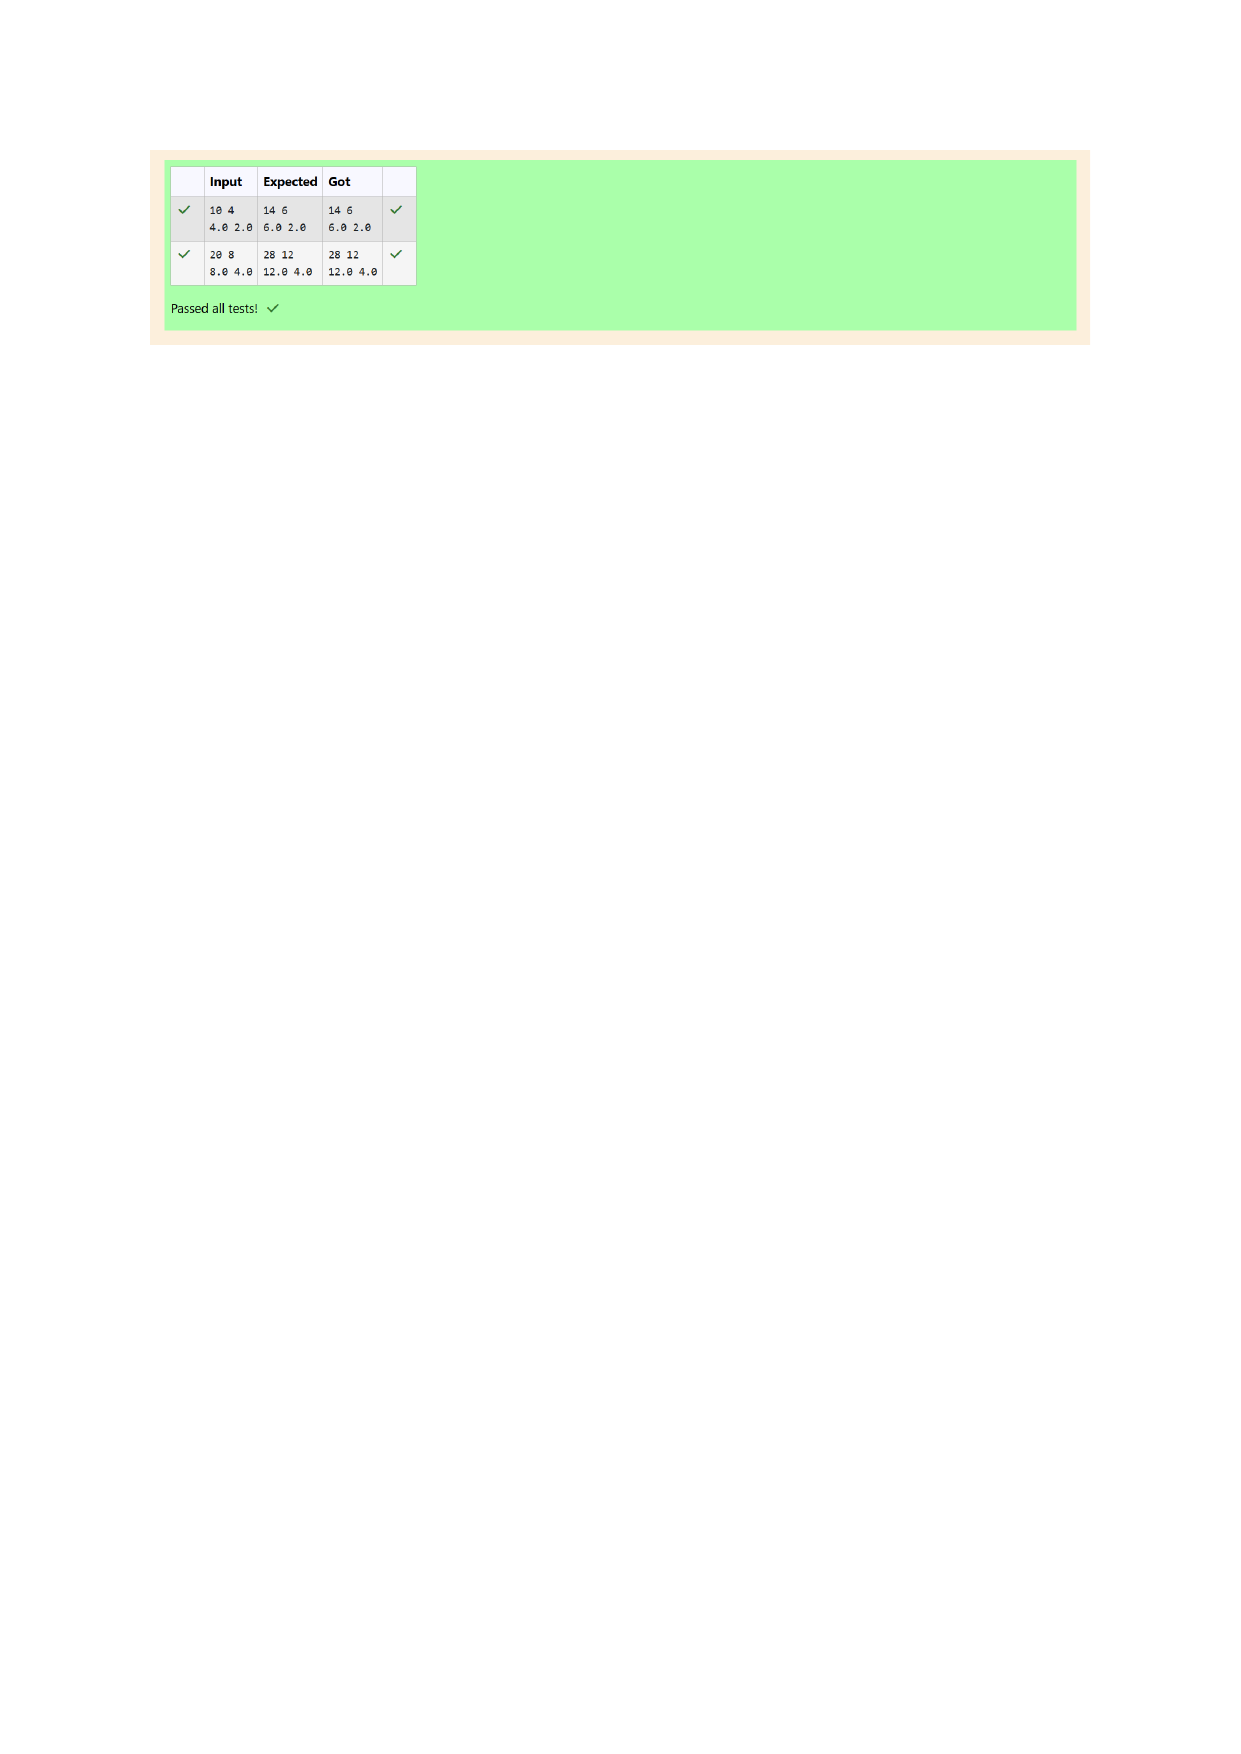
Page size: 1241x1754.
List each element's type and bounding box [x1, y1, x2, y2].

picture [150, 150, 1091, 345]
